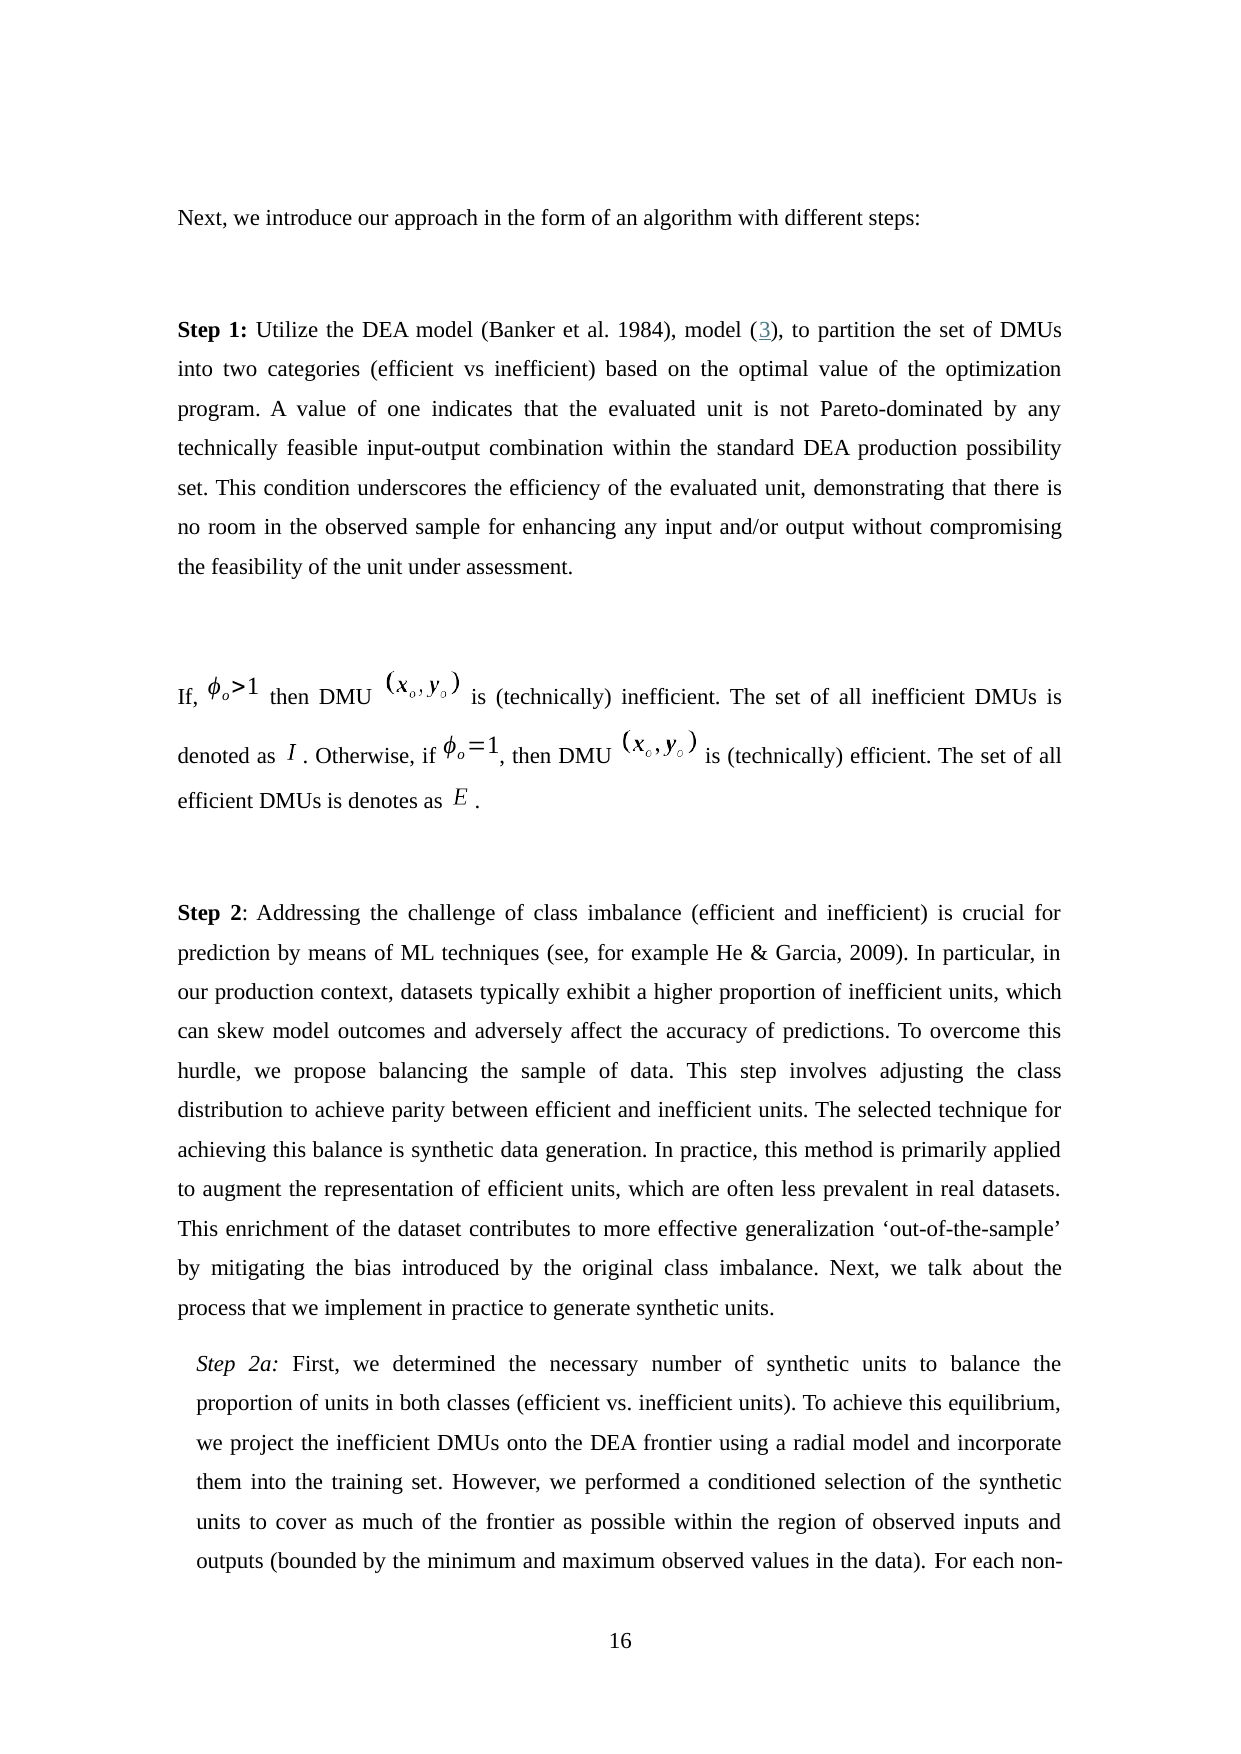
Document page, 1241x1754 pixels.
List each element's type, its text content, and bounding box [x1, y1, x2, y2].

text Next, we introduce our approach in the form of an algorithm with different steps: [177, 204, 1063, 230]
text If, then DMU is (technically) inefficient. The set of all inefficient DMUs is denoted as . Otherwise, if , then DMU is (technically) efficient. The set of all efficient DMUs is denotes as . [177, 665, 1063, 813]
text Step 1: Utilize the DEA model (Banker et al. 1984), model (3), to partition the set of DMUs into two categories (efficient vs inefficient) based on the optimal value of the optimization program. A value of one indicates that the evaluated unit is not Pareto-dominated by any technically feasible input-output combination within the standard DEA production possibility set. This condition underscores the efficiency of the evaluated unit, demonstrating that there is no room in the observed sample for enhancing any input and/or output without compromising the feasibility of the unit under assessment. [177, 316, 1063, 579]
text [196, 1350, 1063, 1574]
text Step 2: Addressing the challenge of class imbalance (efficient and inefficient) is crucial for prediction by means of ML techniques (see, for example He & Garcia, 2009). In particular, in our production context, datasets typically exhibit a higher proportion of inefficient units, which can skew model outcomes and adversely affect the accuracy of predictions. To overcome this hurdle, we propose balancing the sample of data. This step involves adjusting the class distribution to achieve parity between efficient and inefficient units. The selected technique for achieving this balance is synthetic data generation. In practice, this method is primarily applied to augment the representation of efficient units, which are often less prevalent in real datasets. This enrichment of the dataset contributes to more effective generalization ‘out-of-the-sample’ by mitigating the bias introduced by the original class imbalance. Next, we talk about the process that we implement in practice to generate synthetic units. [177, 899, 1063, 1320]
